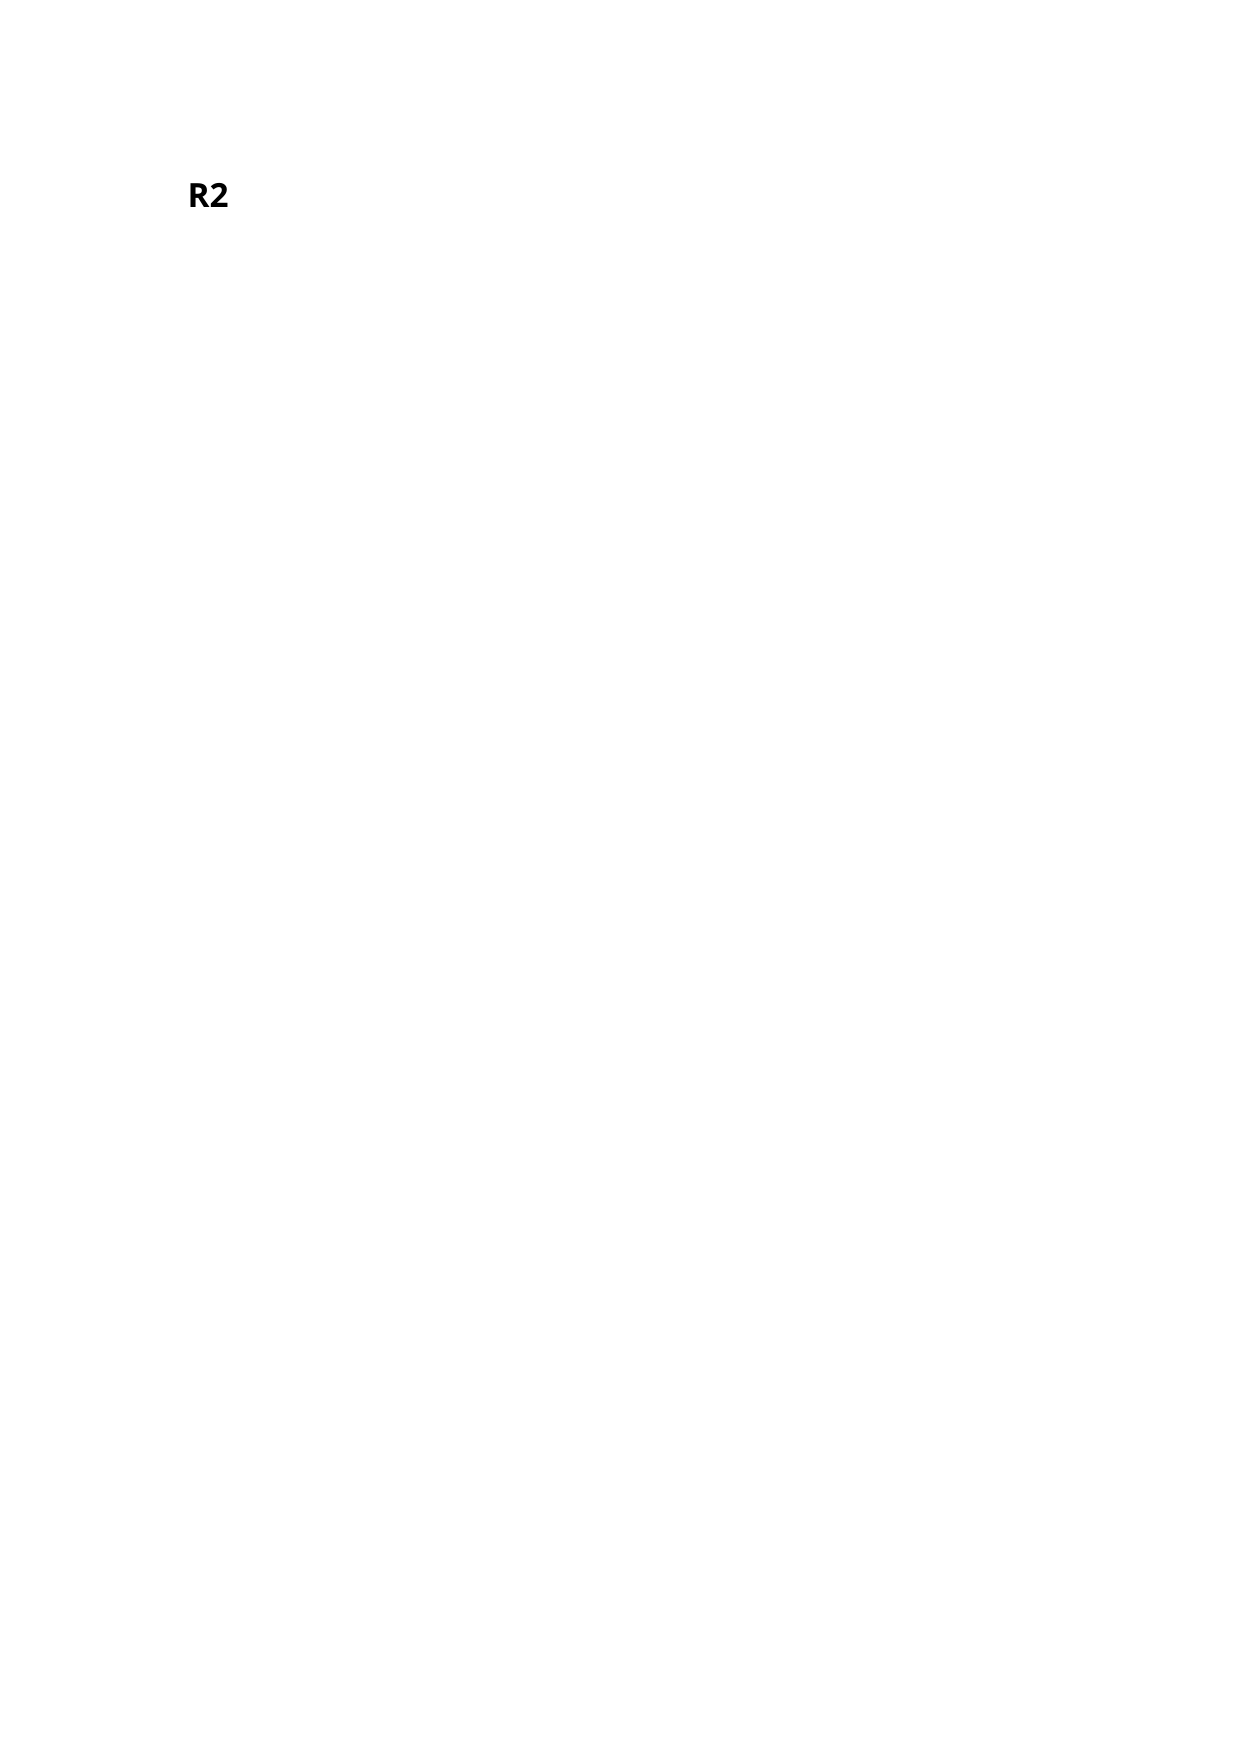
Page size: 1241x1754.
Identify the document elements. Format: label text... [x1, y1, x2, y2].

subtitle R2 [187, 162, 1053, 227]
